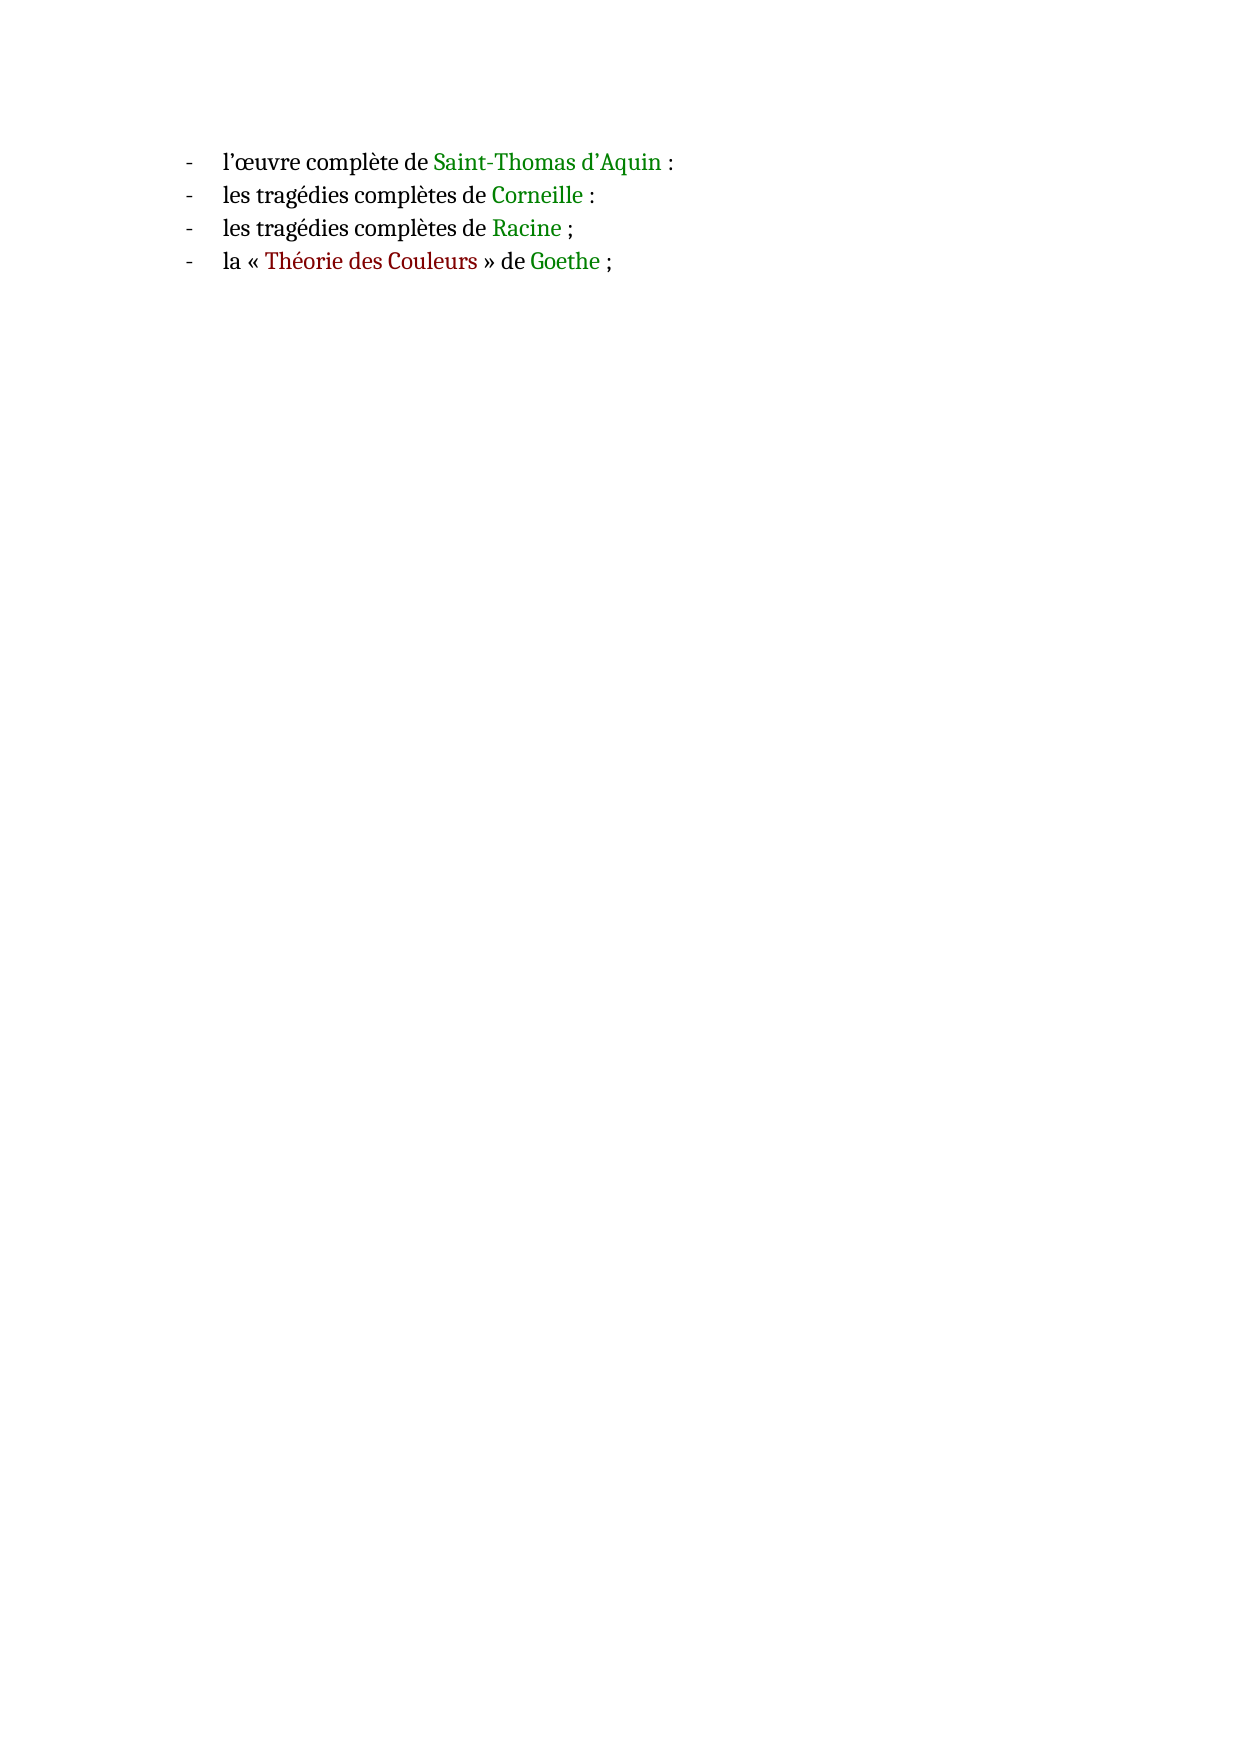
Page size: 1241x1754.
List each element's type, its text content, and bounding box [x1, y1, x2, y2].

list les tragédies complètes de Corneille : [185, 181, 1093, 209]
list les tragédies complètes de Racine ; [185, 214, 1093, 242]
list la « Théorie des Couleurs » de Goethe ; [185, 247, 1093, 275]
list l’œuvre complète de Saint-Thomas d’Aquin : [185, 148, 1093, 176]
